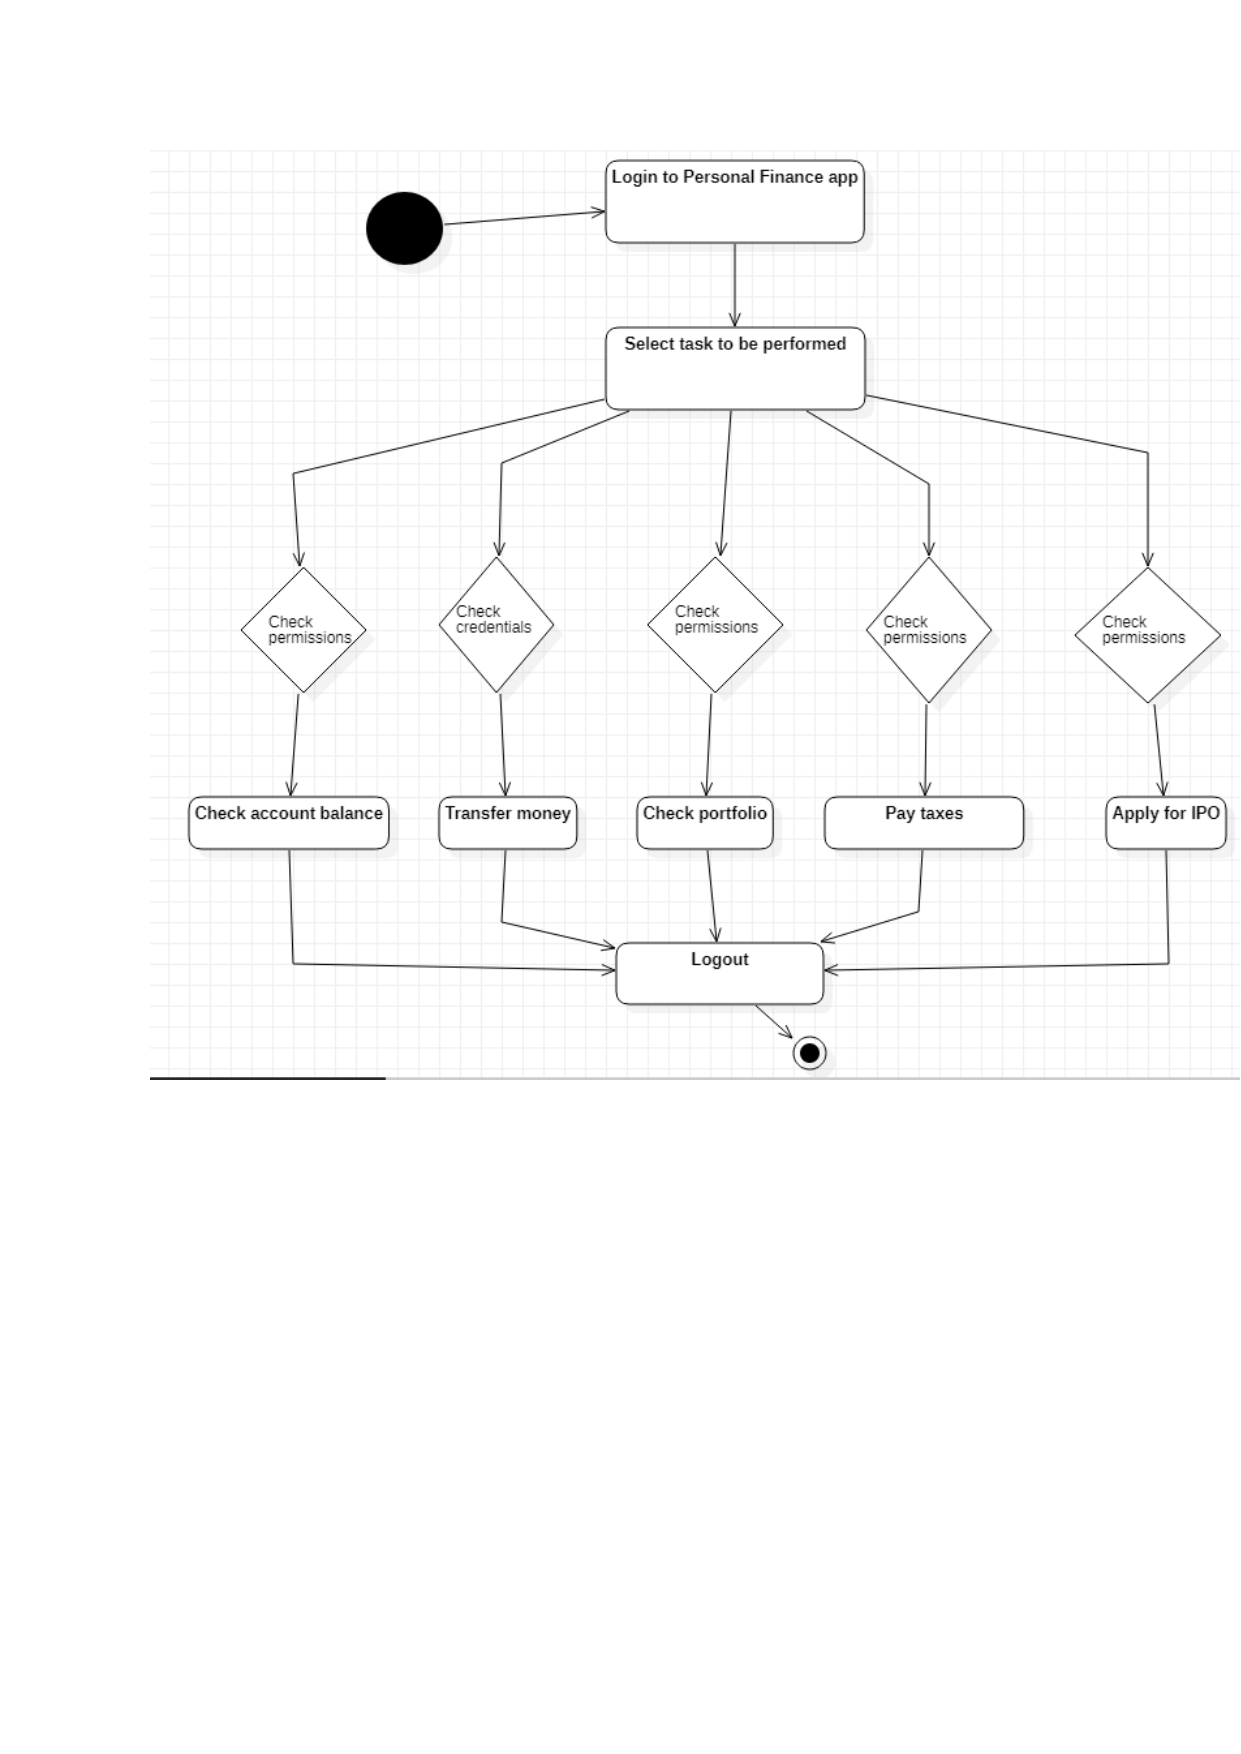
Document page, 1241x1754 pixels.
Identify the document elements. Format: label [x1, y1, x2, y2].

picture [150, 150, 1241, 1080]
